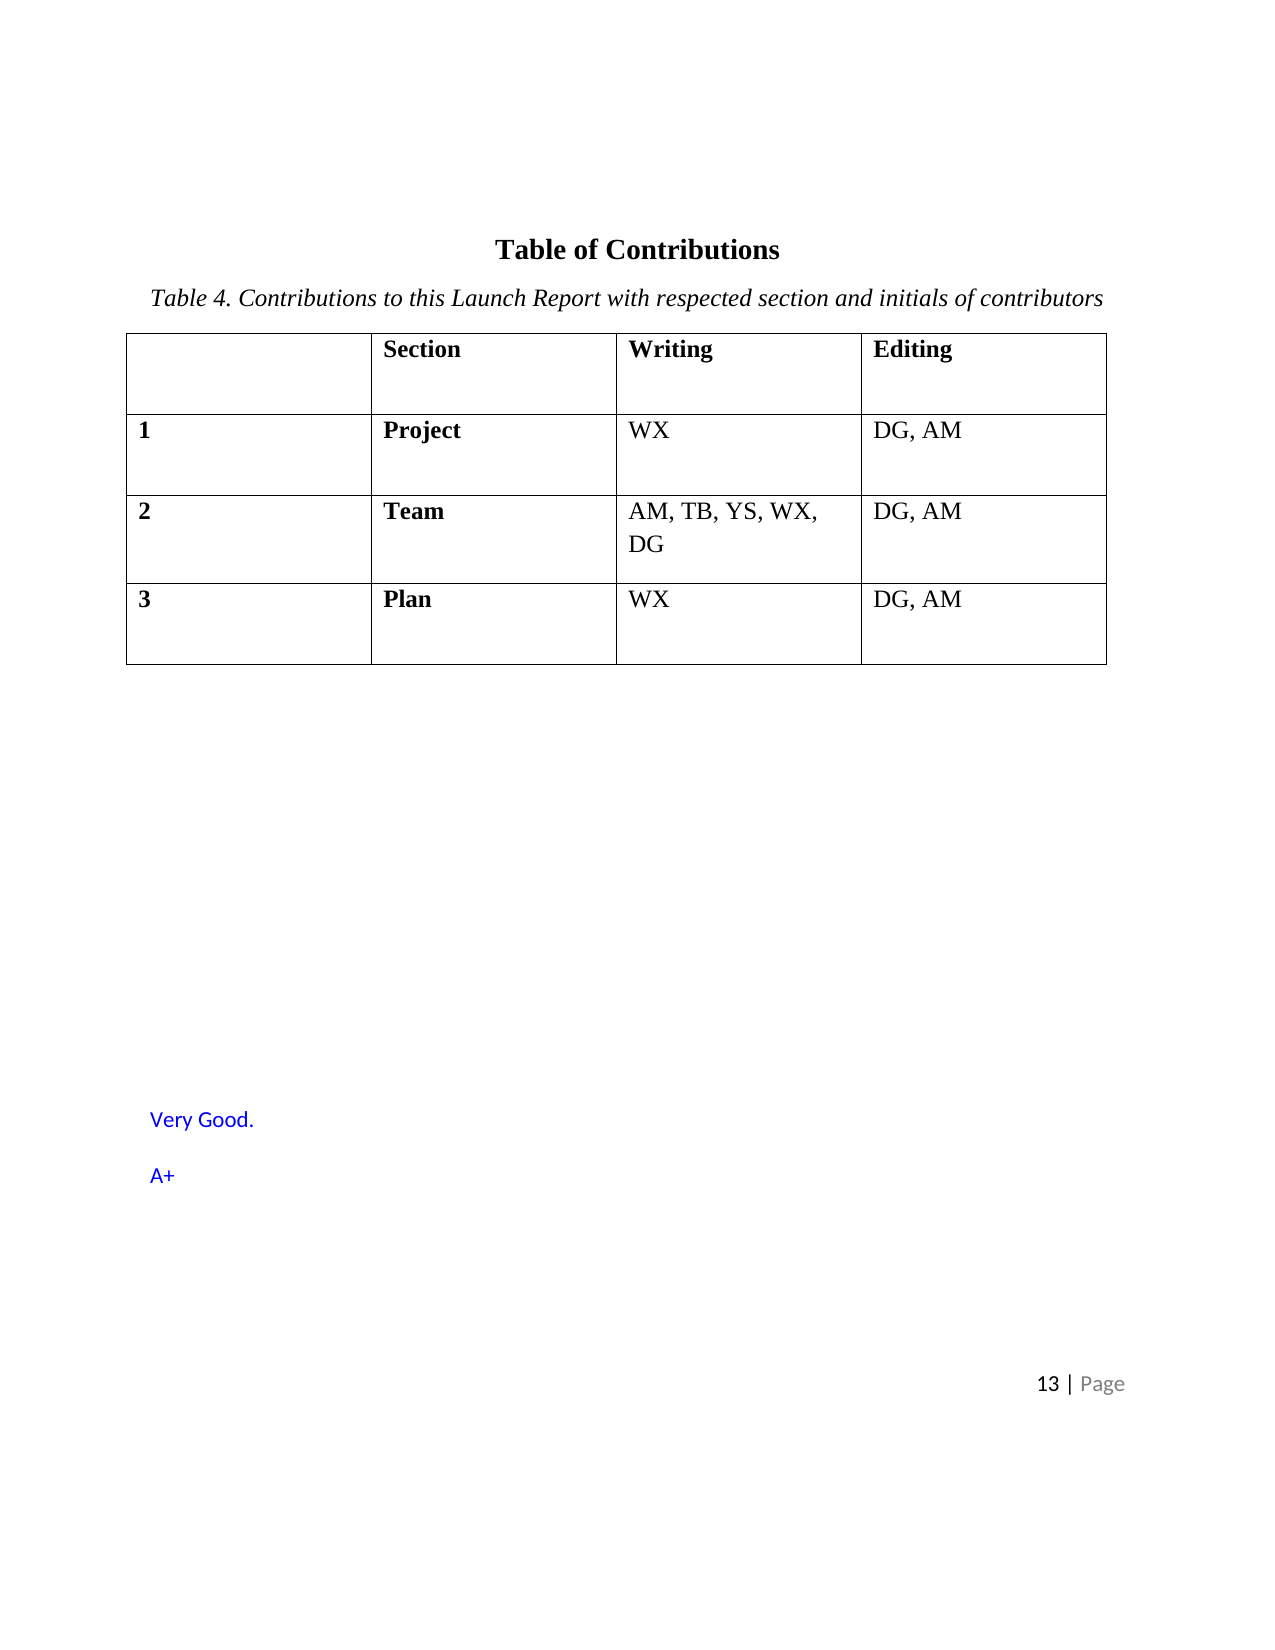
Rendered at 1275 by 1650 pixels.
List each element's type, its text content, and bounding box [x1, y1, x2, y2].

table_header Section [372, 334, 616, 414]
table_cell DG, AM [862, 584, 1106, 664]
table_cell DG, AM [862, 496, 1106, 583]
text Very Good. A+ [150, 1105, 1125, 1189]
table_header Editing [862, 334, 1106, 414]
text Table 4. Contributions to this Launch Report with respected section and initials of contributors [150, 283, 1125, 312]
table_header [127, 334, 371, 414]
table_cell DG, AM [862, 415, 1106, 495]
table_cell AM, TB, YS, WX, DG [617, 496, 861, 583]
table_cell Team [372, 496, 616, 583]
table_cell Project [372, 415, 616, 495]
table_header Writing [617, 334, 861, 414]
table_cell 2 [127, 496, 371, 583]
table_cell WX [617, 584, 861, 664]
subtitle Table of Contributions [150, 232, 1125, 266]
table_cell WX [617, 415, 861, 495]
table_cell 1 [127, 415, 371, 495]
table_cell 3 [127, 584, 371, 664]
table_cell Plan [372, 584, 616, 664]
